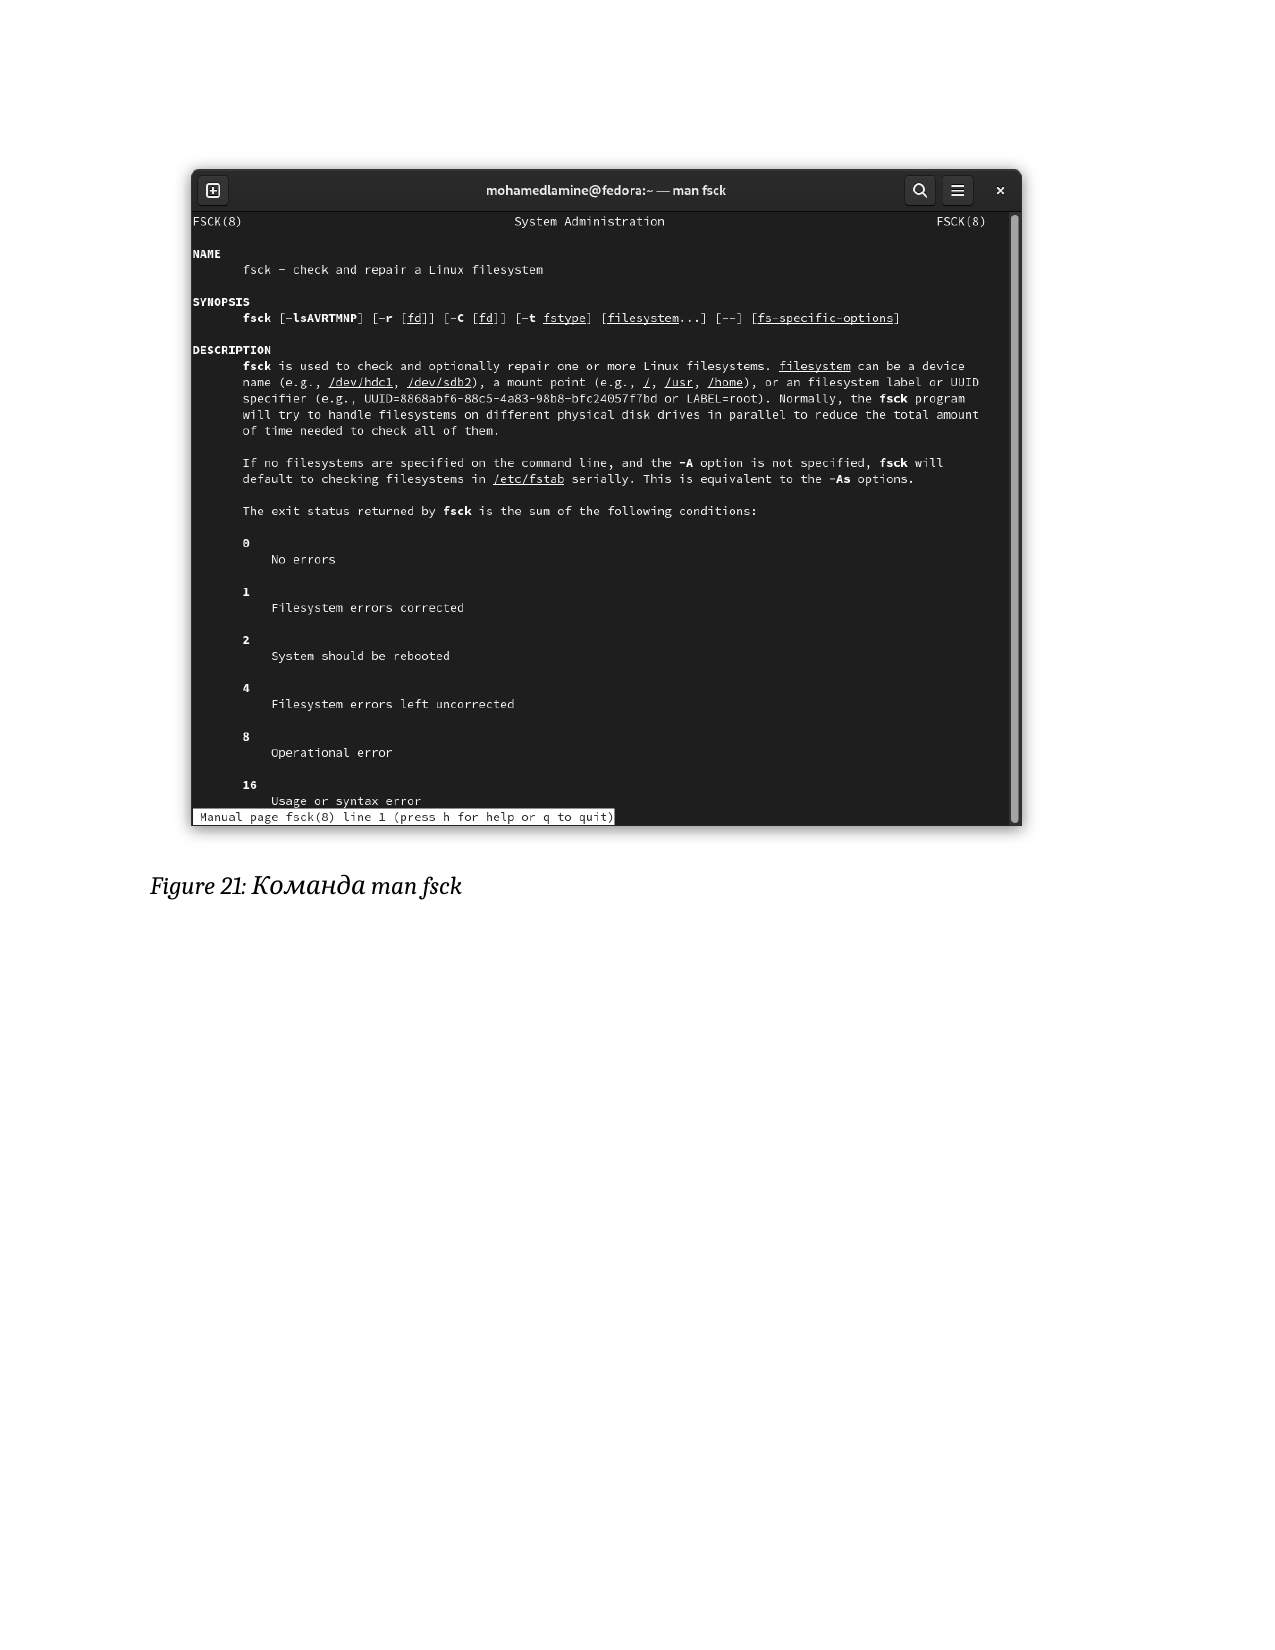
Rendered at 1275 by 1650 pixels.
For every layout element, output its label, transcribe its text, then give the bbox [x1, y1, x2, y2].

picture [168, 150, 1044, 851]
text Figure 21: Команда man fsck [150, 872, 1125, 900]
